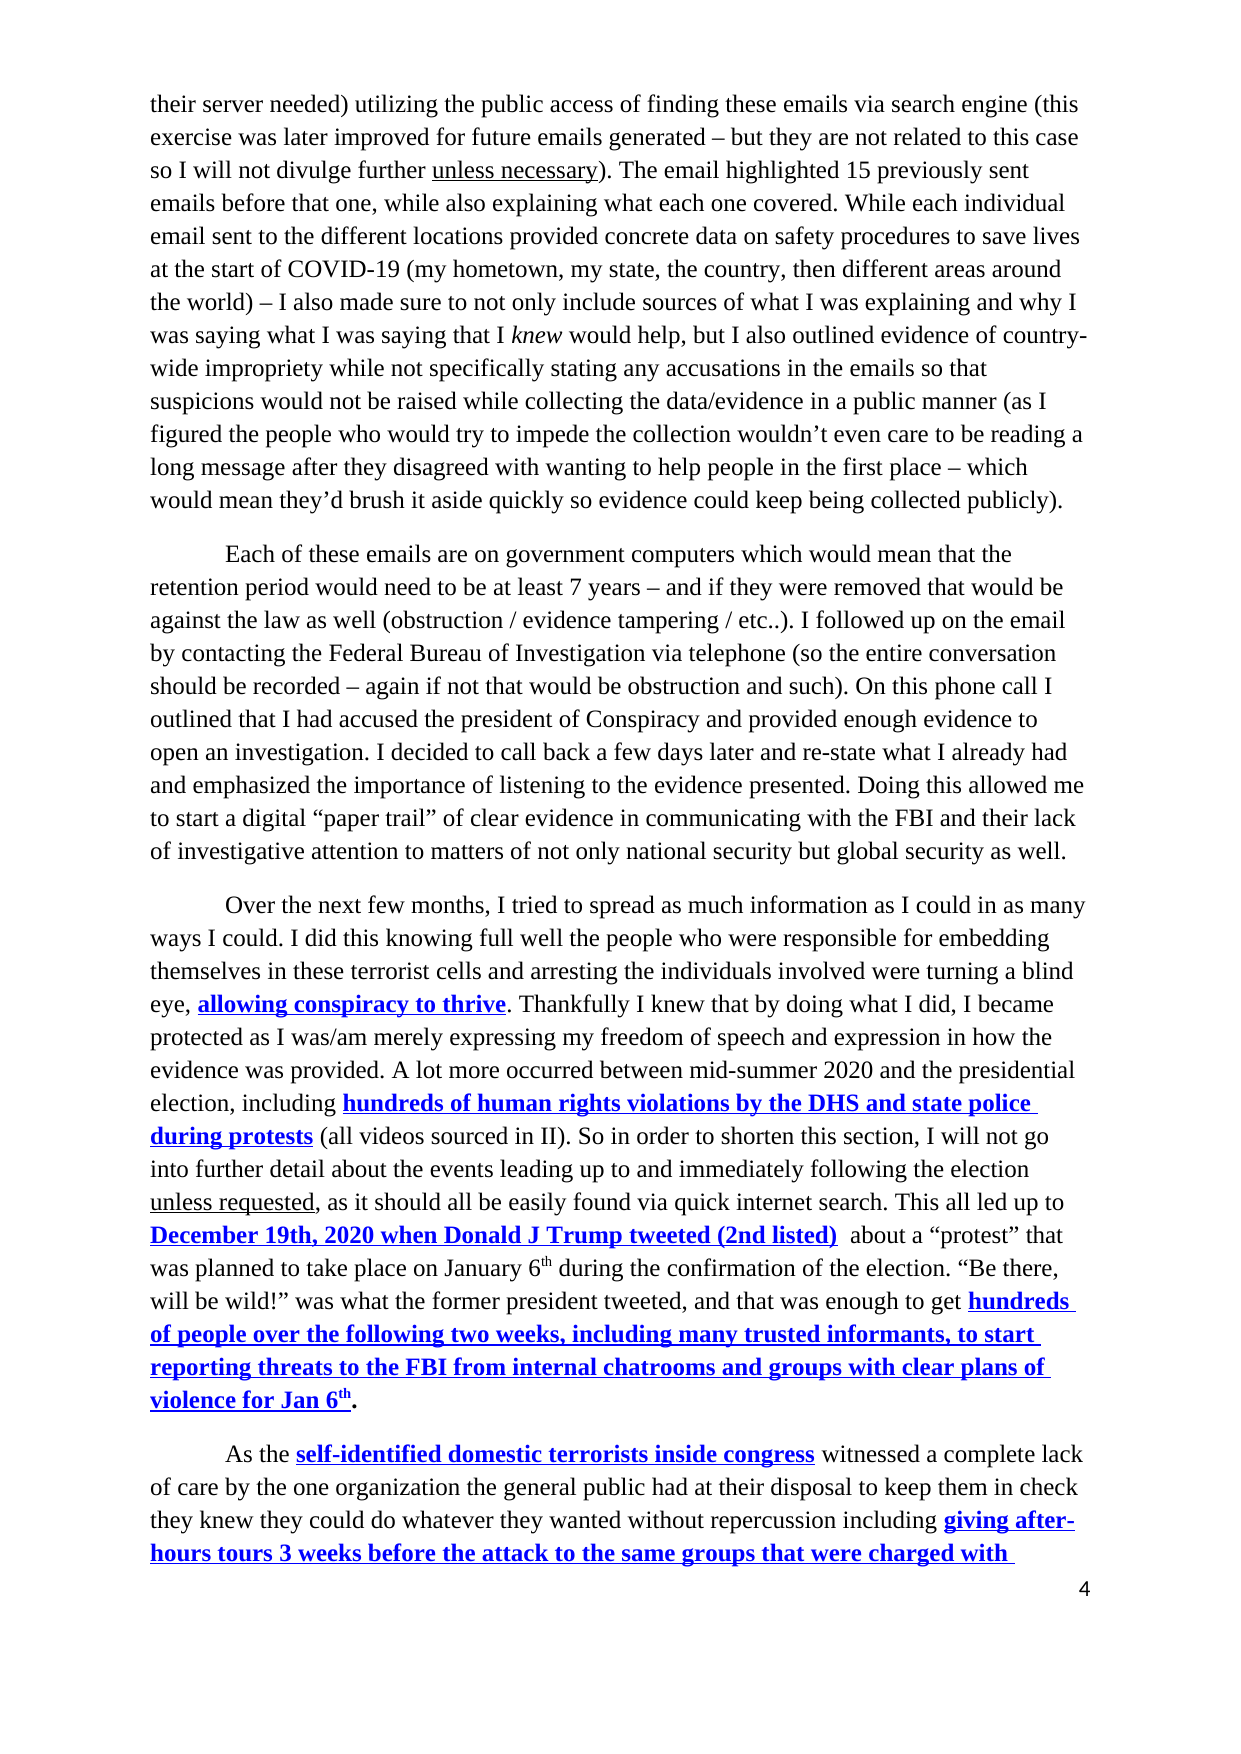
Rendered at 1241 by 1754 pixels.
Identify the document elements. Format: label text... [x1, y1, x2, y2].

text Over the next few months, I tried to spread as much information as I could in as many ways I could. I did this knowing full well the people who were responsible for embedding themselves in these terrorist cells and arresting the individuals involved were turning a blind eye, allowing conspiracy to thrive. Thankfully I knew that by doing what I did, I became protected as I was/am merely expressing my freedom of speech and expression in how the evidence was provided. A lot more occurred between mid-summer 2020 and the presidential election, including hundreds of human rights violations by the DHS and state police during protests (all videos sourced in II). So in order to shorten this section, I will not go into further detail about the events leading up to and immediately following the election unless requested, as it should all be easily found via quick internet search. This all led up to December 19th, 2020 when Donald J Trump tweeted (2nd listed) about a “protest” that was planned to take place on January 6th during the confirmation of the election. “Be there, will be wild!” was what the former president tweeted, and that was enough to get hundreds of people over the following two weeks, including many trusted informants, to start reporting threats to the FBI from internal chatrooms and groups with clear plans of violence for Jan 6th. [150, 890, 1090, 1414]
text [150, 1439, 1090, 1567]
text Each of these emails are on government computers which would mean that the retention period would need to be at least 7 years – and if they were removed that would be against the law as well (obstruction / evidence tampering / etc..). I followed up on the email by contacting the Federal Bureau of Investigation via telephone (so the entire conversation should be recorded – again if not that would be obstruction and such). On this phone call I outlined that I had accused the president of Conspiracy and provided enough evidence to open an investigation. I decided to call back a few days later and re-state what I already had and emphasized the importance of listening to the evidence presented. Doing this allowed me to start a digital “paper trail” of clear evidence in communicating with the FBI and their lack of investigative attention to matters of not only national security but global security as well. [150, 539, 1090, 865]
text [150, 89, 1090, 514]
